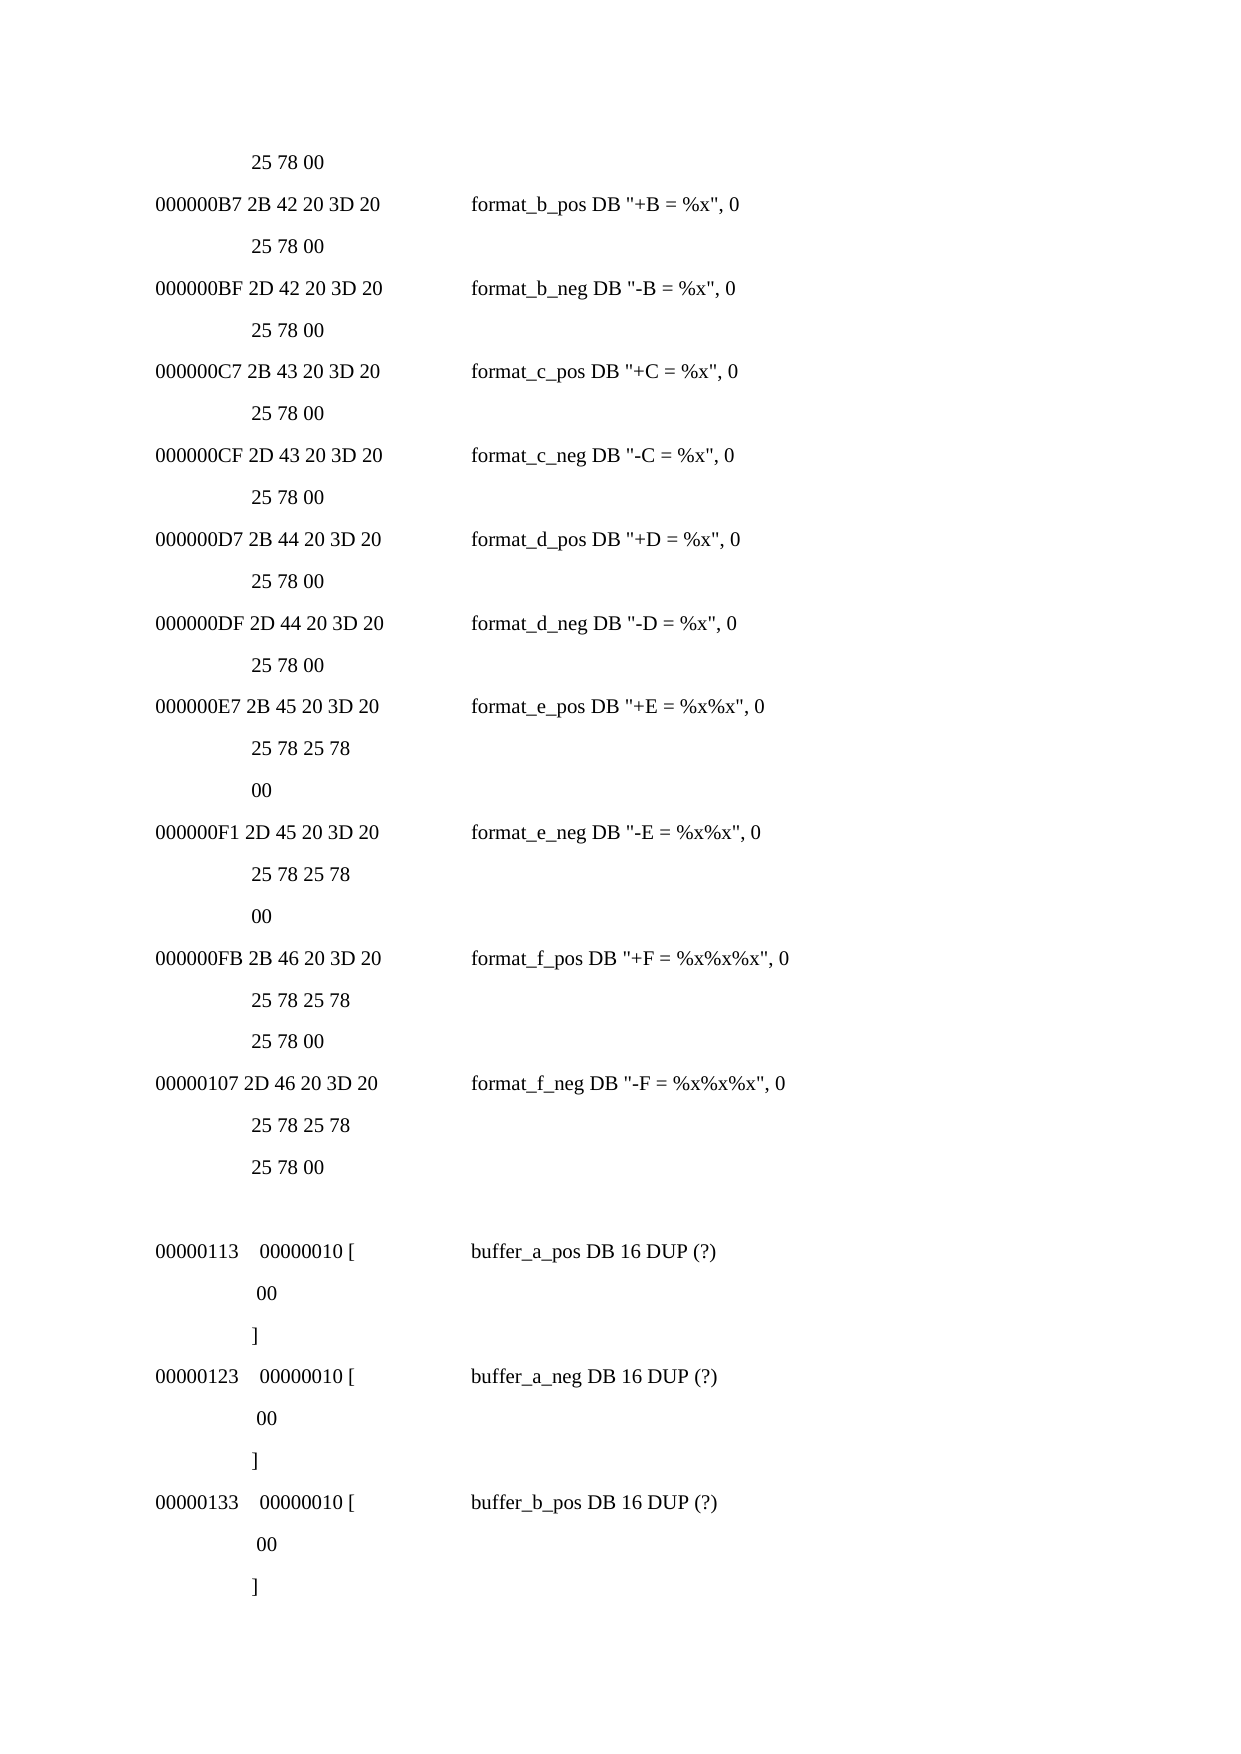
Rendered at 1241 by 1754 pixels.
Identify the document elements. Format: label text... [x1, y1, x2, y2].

text 25 78 25 78 [150, 1113, 1090, 1137]
text 000000E7 2B 45 20 3D 20 format_e_pos DB "+E = %x%x", 0 [150, 694, 1090, 718]
text 00 [150, 778, 1090, 802]
text 25 78 25 78 [150, 987, 1090, 1012]
text 25 78 00 [150, 1155, 1090, 1179]
text 25 78 00 [150, 1029, 1090, 1053]
text ] [150, 1448, 1090, 1472]
text 00000113 00000010 [ buffer_a_pos DB 16 DUP (?) [150, 1239, 1090, 1263]
text 25 78 00 [150, 234, 1090, 258]
text 000000DF 2D 44 20 3D 20 format_d_neg DB "-D = %x", 0 [150, 611, 1090, 635]
text 00 [150, 1406, 1090, 1430]
text 000000F1 2D 45 20 3D 20 format_e_neg DB "-E = %x%x", 0 [150, 820, 1090, 844]
text 25 78 00 [150, 150, 1090, 174]
text ] [150, 1322, 1090, 1347]
text 00000133 00000010 [ buffer_b_pos DB 16 DUP (?) [150, 1490, 1090, 1514]
text 00 [150, 1281, 1090, 1305]
text 000000C7 2B 43 20 3D 20 format_c_pos DB "+C = %x", 0 [150, 359, 1090, 383]
text 25 78 00 [150, 317, 1090, 342]
text 25 78 00 [150, 652, 1090, 677]
text 25 78 00 [150, 401, 1090, 425]
text 25 78 00 [150, 485, 1090, 509]
text 000000BF 2D 42 20 3D 20 format_b_neg DB "-B = %x", 0 [150, 276, 1090, 300]
text 25 78 00 [150, 569, 1090, 593]
text 00 [150, 904, 1090, 928]
text 25 78 25 78 [150, 862, 1090, 886]
text 000000CF 2D 43 20 3D 20 format_c_neg DB "-C = %x", 0 [150, 443, 1090, 467]
text 25 78 25 78 [150, 736, 1090, 760]
text 00000123 00000010 [ buffer_a_neg DB 16 DUP (?) [150, 1364, 1090, 1388]
text 000000B7 2B 42 20 3D 20 format_b_pos DB "+B = %x", 0 [150, 192, 1090, 216]
text 00000107 2D 46 20 3D 20 format_f_neg DB "-F = %x%x%x", 0 [150, 1071, 1090, 1095]
text 000000D7 2B 44 20 3D 20 format_d_pos DB "+D = %x", 0 [150, 527, 1090, 551]
text 000000FB 2B 46 20 3D 20 format_f_pos DB "+F = %x%x%x", 0 [150, 946, 1090, 970]
text ] [150, 1574, 1090, 1598]
text 00 [150, 1532, 1090, 1556]
